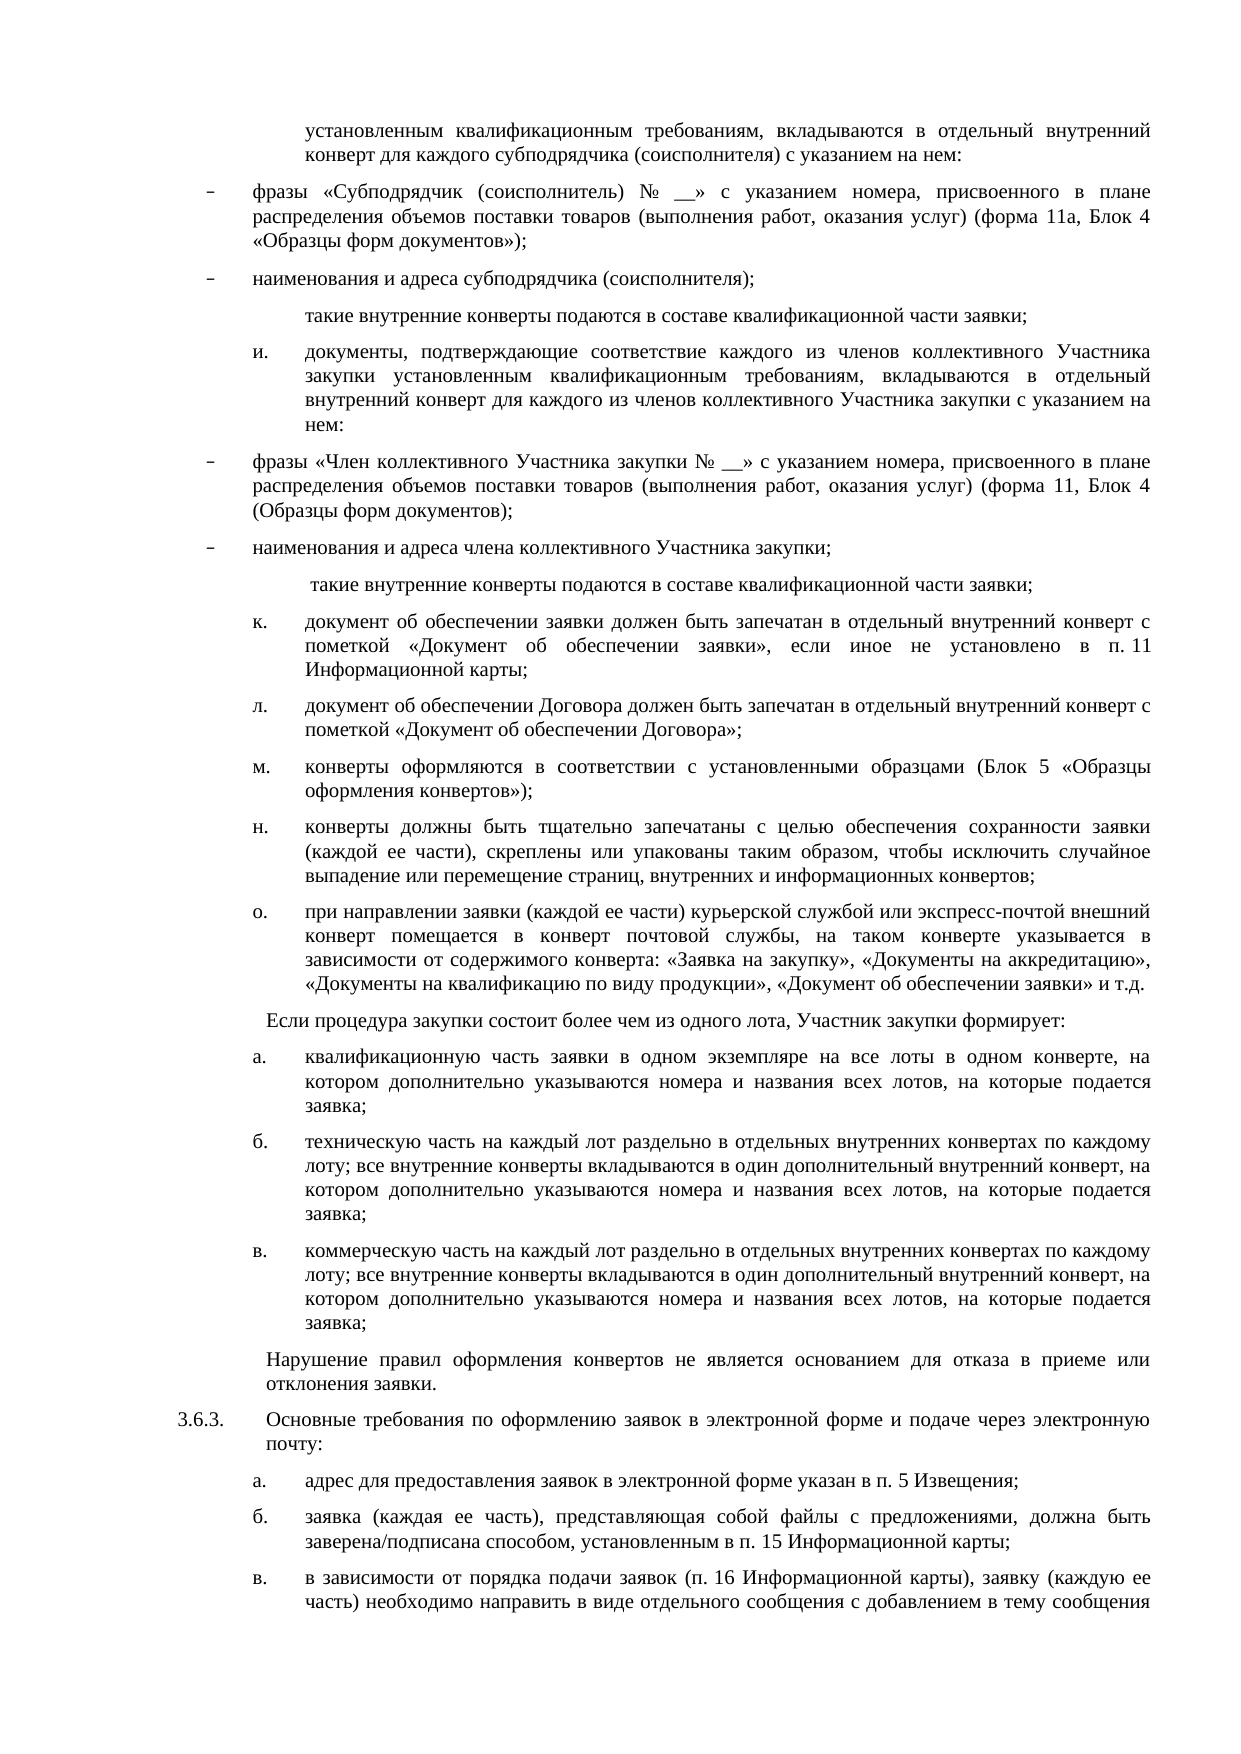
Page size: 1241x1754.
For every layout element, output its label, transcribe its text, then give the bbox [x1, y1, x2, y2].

text при направлении заявки (каждой ее части) курьерской службой или экспресс-почтой внешний конверт помещается в конверт почтовой службы, на таком конверте указывается в зависимости от содержимого конверта: «Заявка на закупку», «Документы на аккредитацию», «Документы на квалификацию по виду продукции», «Документ об обеспечении заявки» и т.д. [252, 899, 1152, 995]
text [252, 118, 1152, 166]
text наименования и адреса члена коллективного Участника закупки; [205, 534, 1152, 559]
text фразы «Субподрядчик (соисполнитель) № __» с указанием номера, присвоенного в плане распределения объемов поставки товаров (выполнения работ, оказания услуг) (форма 11а, Блок 4 «Образцы форм документов»); [205, 179, 1152, 252]
text техническую часть на каждый лот раздельно в отдельных внутренних конвертах по каждому лоту; все внутренние конверты вкладываются в один дополнительный внутренний конверт, на котором дополнительно указываются номера и названия всех лотов, на которые подается заявка; [252, 1129, 1152, 1225]
text конверты оформляются в соответствии с установленными образцами (Блок 5 «Образцы оформления конвертов»); [252, 754, 1152, 802]
text Нарушение правил оформления конвертов не является основанием для отказа в приеме или отклонения заявки. [266, 1347, 1152, 1395]
text Если процедура закупки состоит более чем из одного лота, Участник закупки формирует: [266, 1008, 1152, 1032]
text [252, 1565, 1152, 1613]
text документы, подтверждающие соответствие каждого из членов коллективного Участника закупки установленным квалификационным требованиям, вкладываются в отдельный внутренний конверт для каждого из членов коллективного Участника закупки с указанием на нем: [252, 339, 1152, 436]
text фразы «Член коллективного Участника закупки № __» с указанием номера, присвоенного в плане распределения объемов поставки товаров (выполнения работ, оказания услуг) (форма 11, Блок 4 (Образцы форм документов); [205, 448, 1152, 522]
text конверты должны быть тщательно запечатаны с целью обеспечения сохранности заявки (каждой ее части), скреплены или упакованы таким образом, чтобы исключить случайное выпадение или перемещение страниц, внутренних и информационных конвертов; [252, 814, 1152, 887]
text документ об обеспечении Договора должен быть запечатан в отдельный внутренний конверт с пометкой «Документ об обеспечении Договора»; [252, 693, 1152, 741]
text документ об обеспечении заявки должен быть запечатан в отдельный внутренний конверт с пометкой «Документ об обеспечении заявки», если иное не установлено в п. 11 Информационной карты; [252, 608, 1152, 681]
list квалификационную часть заявки в одном экземпляре на все лоты в одном конверте, на котором дополнительно указываются номера и названия всех лотов, на которые подается заявка; [252, 1044, 1152, 1117]
list адрес для предоставления заявок в электронной форме указан в п. 5 Извещения; [252, 1468, 1152, 1492]
text наименования и адреса субподрядчика (соисполнителя); [205, 265, 1152, 290]
text коммерческую часть на каждый лот раздельно в отдельных внутренних конвертах по каждому лоту; все внутренние конверты вкладываются в один дополнительный внутренний конверт, на котором дополнительно указываются номера и названия всех лотов, на которые подается заявка; [252, 1238, 1152, 1334]
list такие внутренние конверты подаются в составе квалификационной части заявки; [305, 303, 1152, 327]
list такие внутренние конверты подаются в составе квалификационной части заявки; [310, 572, 1152, 596]
text заявка (каждая ее часть), представляющая собой файлы с предложениями, должна быть заверена/подписана способом, установленным в п. 15 Информационной карты; [252, 1504, 1152, 1553]
text Основные требования по оформлению заявок в электронной форме и подаче через электронную почту: [177, 1407, 1152, 1455]
